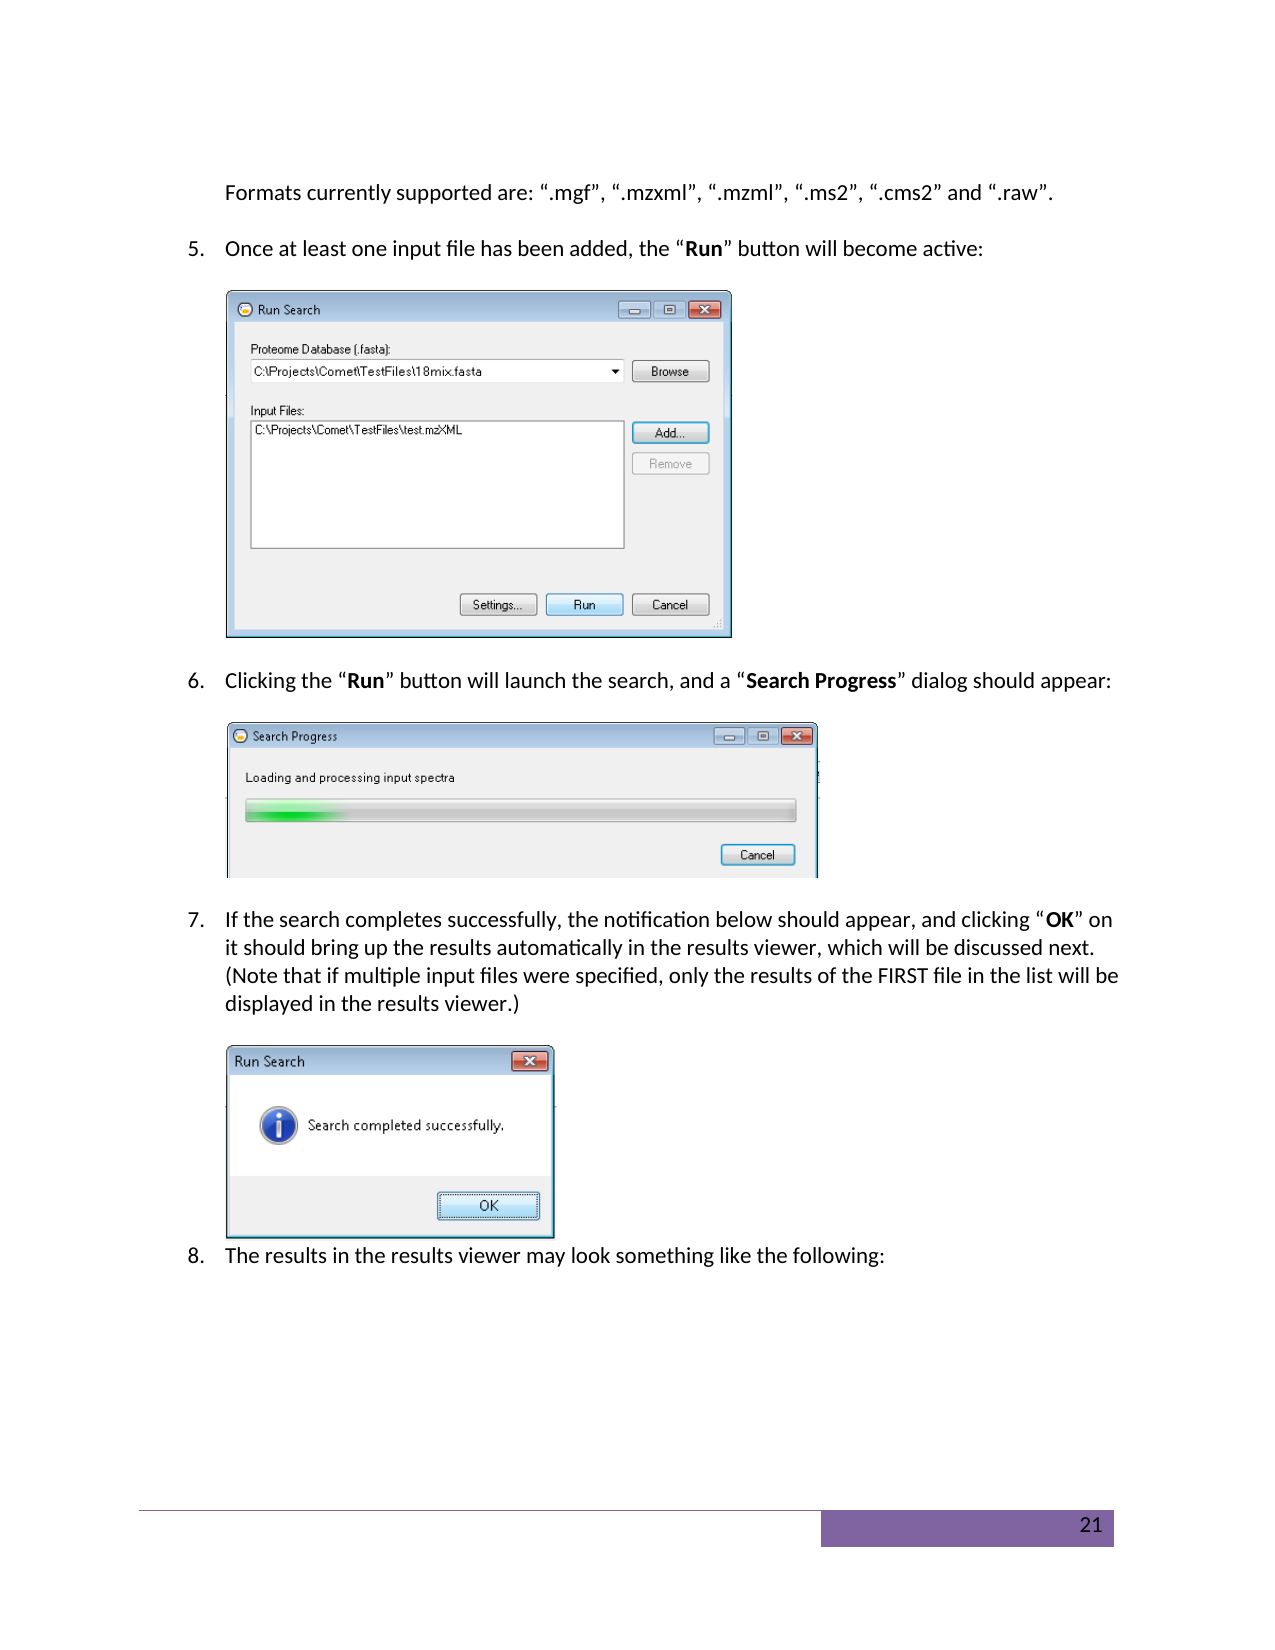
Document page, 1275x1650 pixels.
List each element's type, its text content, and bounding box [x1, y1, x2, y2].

list Once at least one input file has been added, the “Run” button will become active: [187, 234, 1125, 262]
list If the search completes successfully, the notification below should appear, and clicking “OK” on it should bring up the results automatically in the results viewer, which will be discussed next. (Note that if multiple input files were specified, only the results of the FIRST file in the list will be displayed in the results viewer.) [187, 906, 1125, 1018]
list The results in the results viewer may look something like the following: [187, 1241, 1125, 1269]
picture [225, 1045, 557, 1241]
picture [225, 290, 733, 638]
picture [225, 722, 821, 878]
text Formats currently supported are: “.mgf”, “.mzxml”, “.mzml”, “.ms2”, “.cms2” and “.raw”. [187, 178, 1125, 206]
list Clicking the “Run” button will launch the search, and a “Search Progress” dialog should appear: [187, 666, 1125, 694]
